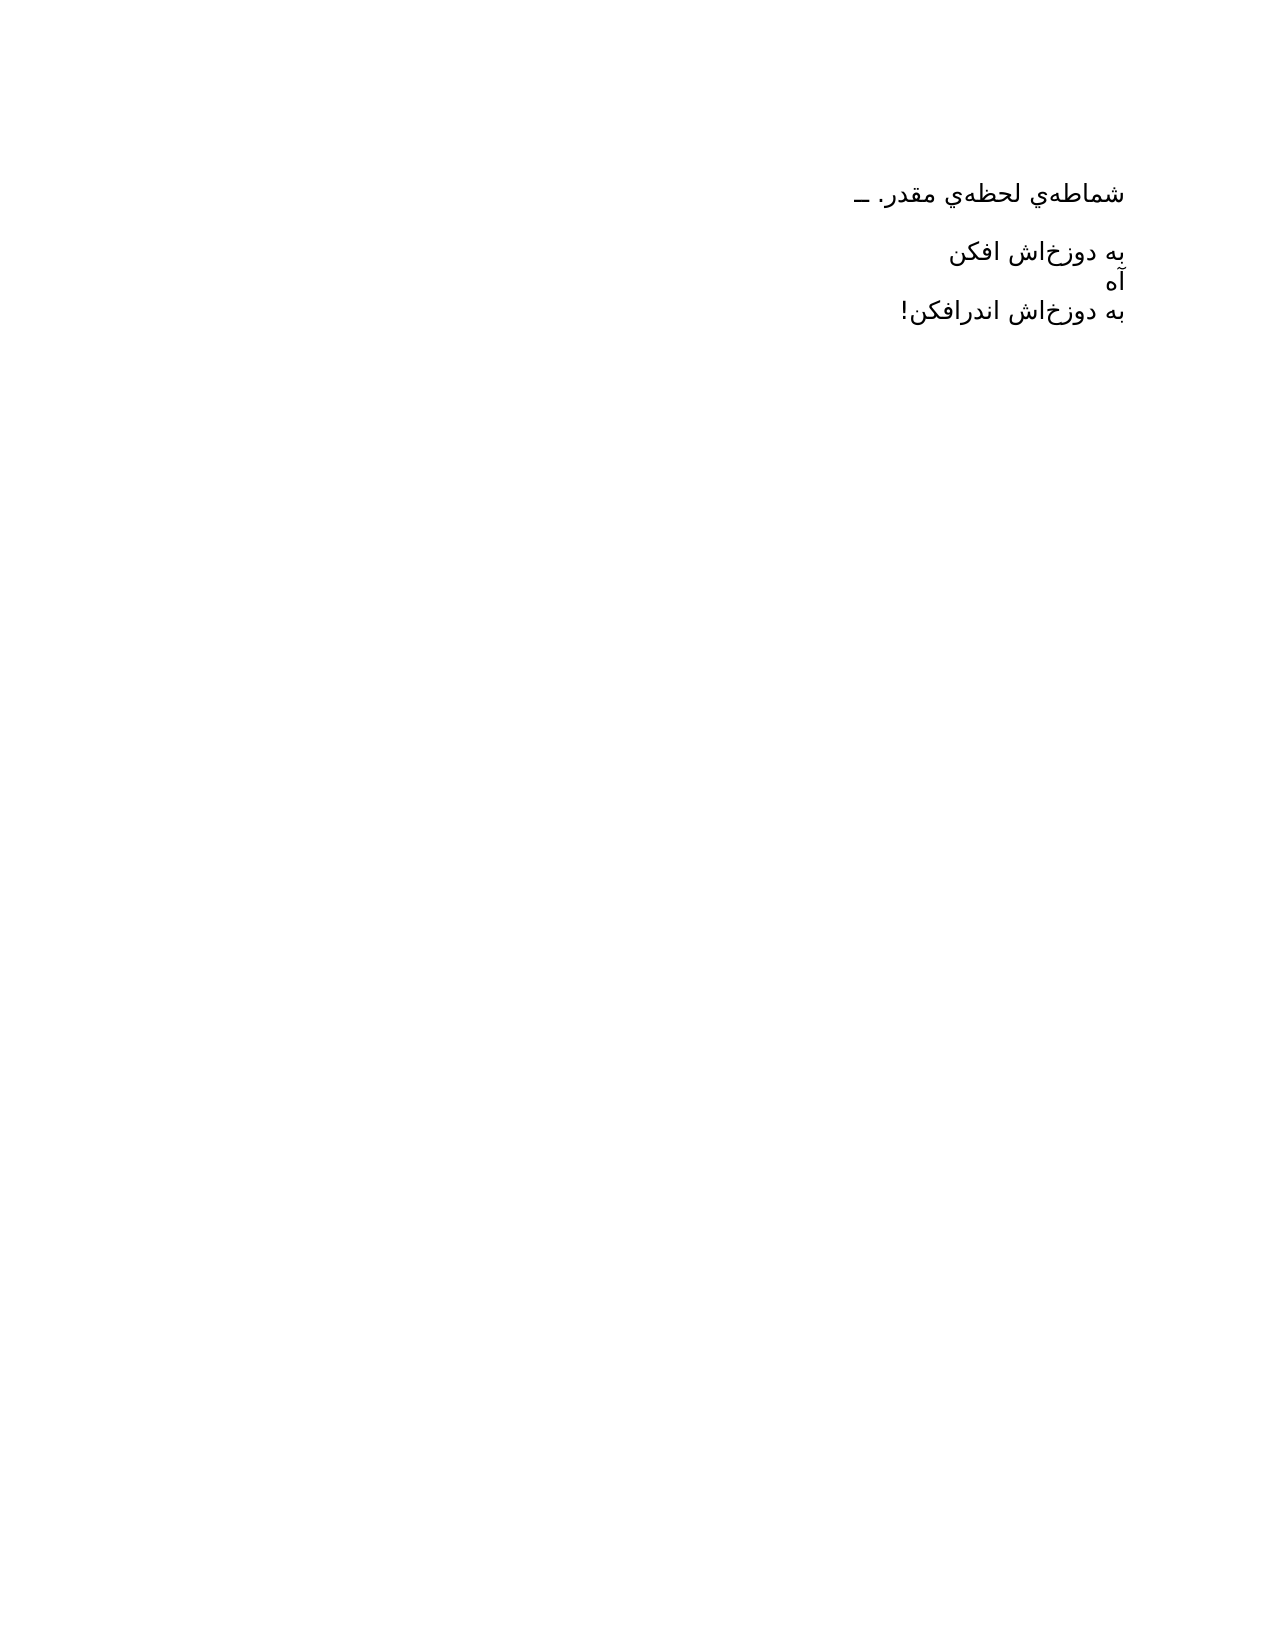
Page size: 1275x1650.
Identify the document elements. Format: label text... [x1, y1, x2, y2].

text به دوزخ‌اش افکن [150, 237, 1125, 267]
text به دوزخ‌اش اندرافکن! [150, 296, 1125, 325]
text شماطه‌ي لحظه‌ي مقدر. ــ [150, 179, 1125, 208]
text آه [150, 267, 1125, 296]
